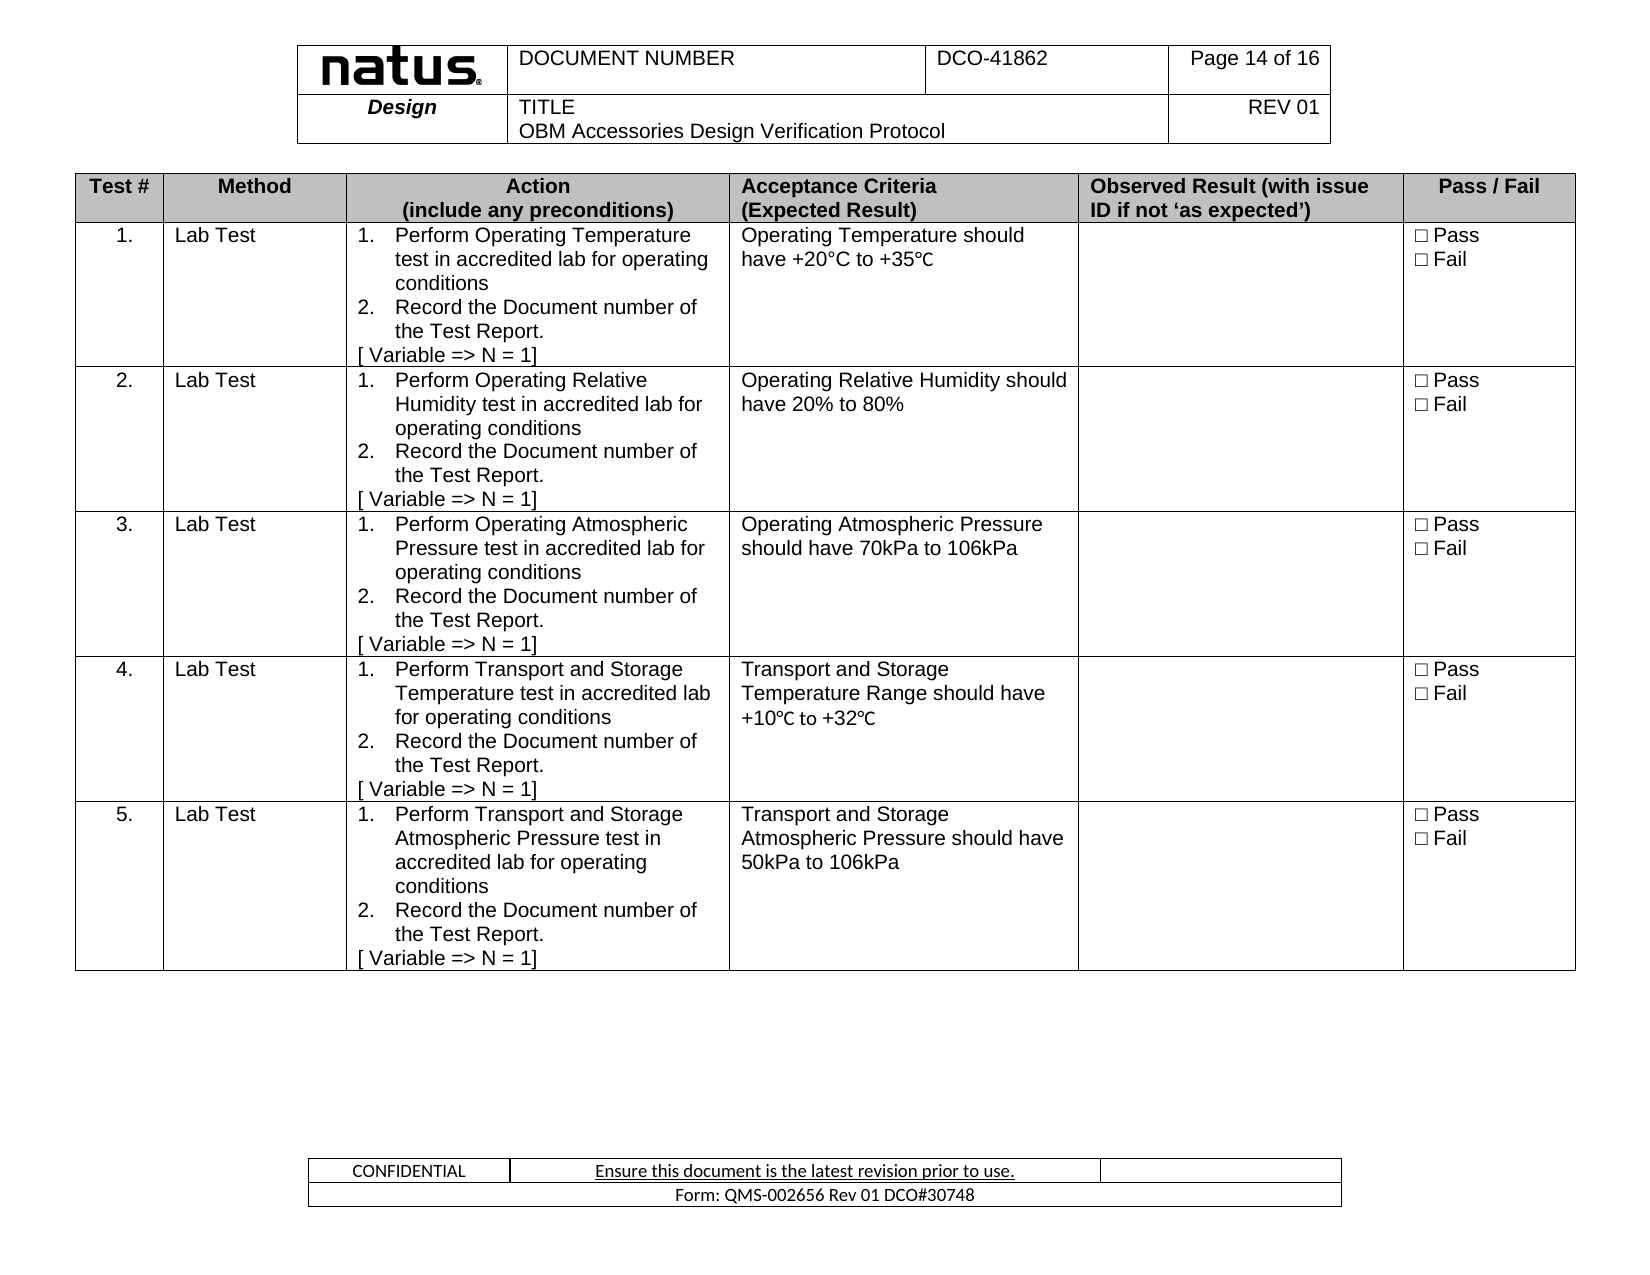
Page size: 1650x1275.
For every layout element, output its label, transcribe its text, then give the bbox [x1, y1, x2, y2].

table_cell [76, 512, 163, 656]
table_cell [1079, 367, 1403, 511]
table_cell Perform Operating Relative Humidity test in accredited lab for operating conditions Record the Document number of the Test Report. [ Variable => N = 1] [347, 367, 729, 511]
table_header Method [164, 174, 346, 222]
table_cell □ Pass □ Fail [1404, 657, 1575, 801]
table_cell □ Pass □ Fail [1404, 512, 1575, 656]
table_cell Perform Operating Temperature test in accredited lab for operating conditions Record the Document number of the Test Report. [ Variable => N = 1] [347, 223, 729, 366]
table_cell [76, 367, 163, 511]
table_cell [1079, 512, 1403, 656]
table_cell [76, 223, 163, 366]
table_header Acceptance Criteria (Expected Result) [730, 174, 1078, 222]
table_header Pass / Fail [1404, 174, 1575, 222]
table_cell Perform Transport and Storage Atmospheric Pressure test in accredited lab for operating conditions Record the Document number of the Test Report. [ Variable => N = 1] [347, 802, 729, 969]
table_cell Perform Operating Atmospheric Pressure test in accredited lab for operating conditions Record the Document number of the Test Report. [ Variable => N = 1] [347, 512, 729, 656]
table_cell Perform Transport and Storage Temperature test in accredited lab for operating conditions Record the Document number of the Test Report. [ Variable => N = 1] [347, 657, 729, 801]
table_cell [76, 657, 163, 801]
table_cell □ Pass □ Fail [1404, 802, 1575, 969]
table_cell Transport and Storage Temperature Range should have +10°C to +32°C [730, 657, 1078, 801]
table_cell Transport and Storage Atmospheric Pressure should have 50kPa to 106kPa [730, 802, 1078, 969]
table_cell Lab Test [164, 512, 346, 656]
table_cell [1079, 657, 1403, 801]
table_cell Lab Test [164, 657, 346, 801]
table_cell Lab Test [164, 367, 346, 511]
table_header Observed Result (with issue ID if not ‘as expected’) [1079, 174, 1403, 222]
table_header Action (include any preconditions) [347, 174, 729, 222]
table_cell Operating Relative Humidity should have 20% to 80% [730, 367, 1078, 511]
table_cell Lab Test [164, 223, 346, 366]
table_cell [1079, 802, 1403, 969]
table_cell □ Pass □ Fail [1404, 367, 1575, 511]
picture [322, 46, 482, 85]
table_cell Operating Atmospheric Pressure should have 70kPa to 106kPa [730, 512, 1078, 656]
table_cell Operating Temperature should have +20°C to +35°C [730, 223, 1078, 366]
table_cell [76, 802, 163, 969]
table_header Test # [76, 174, 163, 222]
table_cell [1079, 223, 1403, 366]
table_cell Lab Test [164, 802, 346, 969]
table_cell □ Pass □ Fail [1404, 223, 1575, 366]
